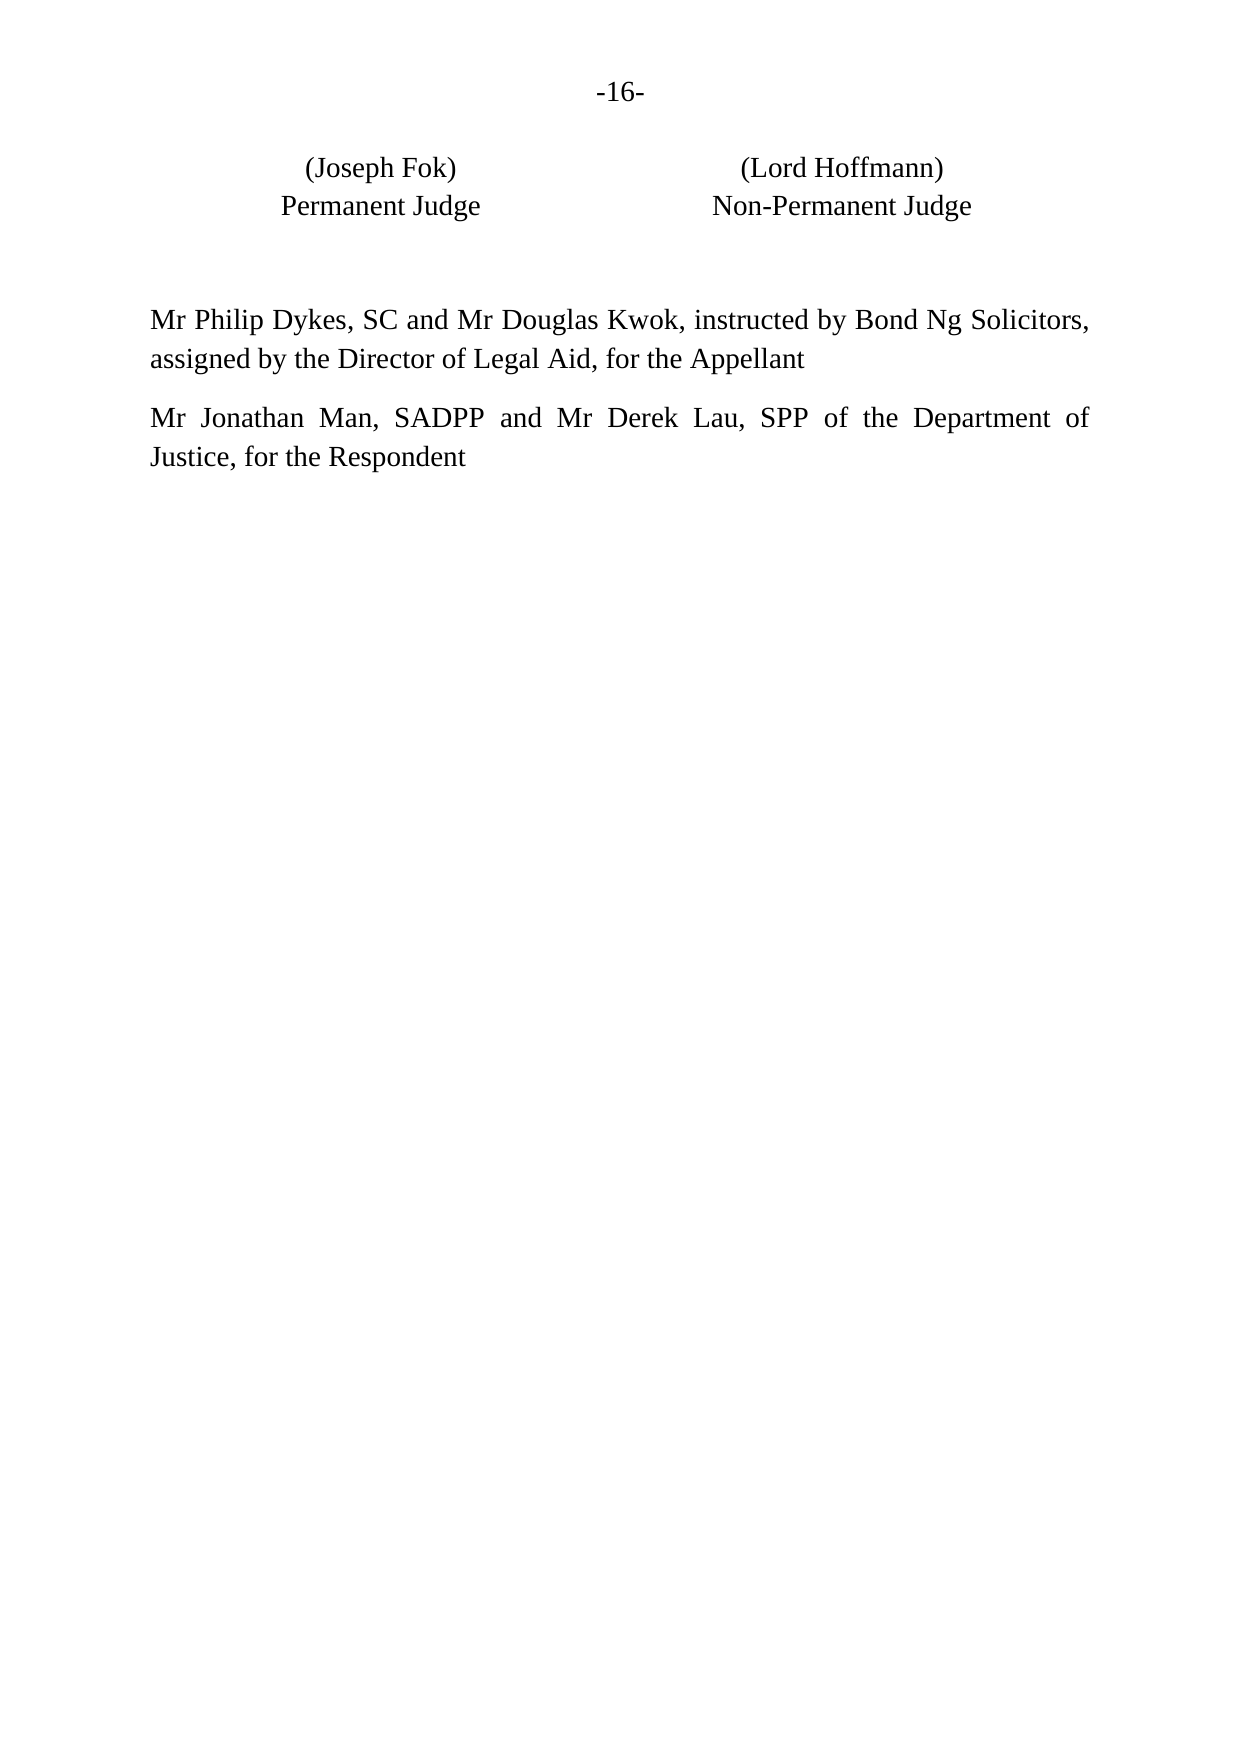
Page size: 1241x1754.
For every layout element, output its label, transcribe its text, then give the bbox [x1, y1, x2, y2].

table_header (Lord Hoffmann) Non-Permanent Judge [611, 150, 1072, 227]
table_header (Joseph Fok) Permanent Judge [150, 150, 611, 227]
text Mr Jonathan Man, SADPP and Mr Derek Lau, SPP of the Department of Justice, for the Respondent [150, 400, 1090, 472]
text Mr Philip Dykes, SC and Mr Douglas Kwok, instructed by Bond Ng Solicitors, assigned by the Director of Legal Aid, for the Appellant [150, 302, 1090, 374]
